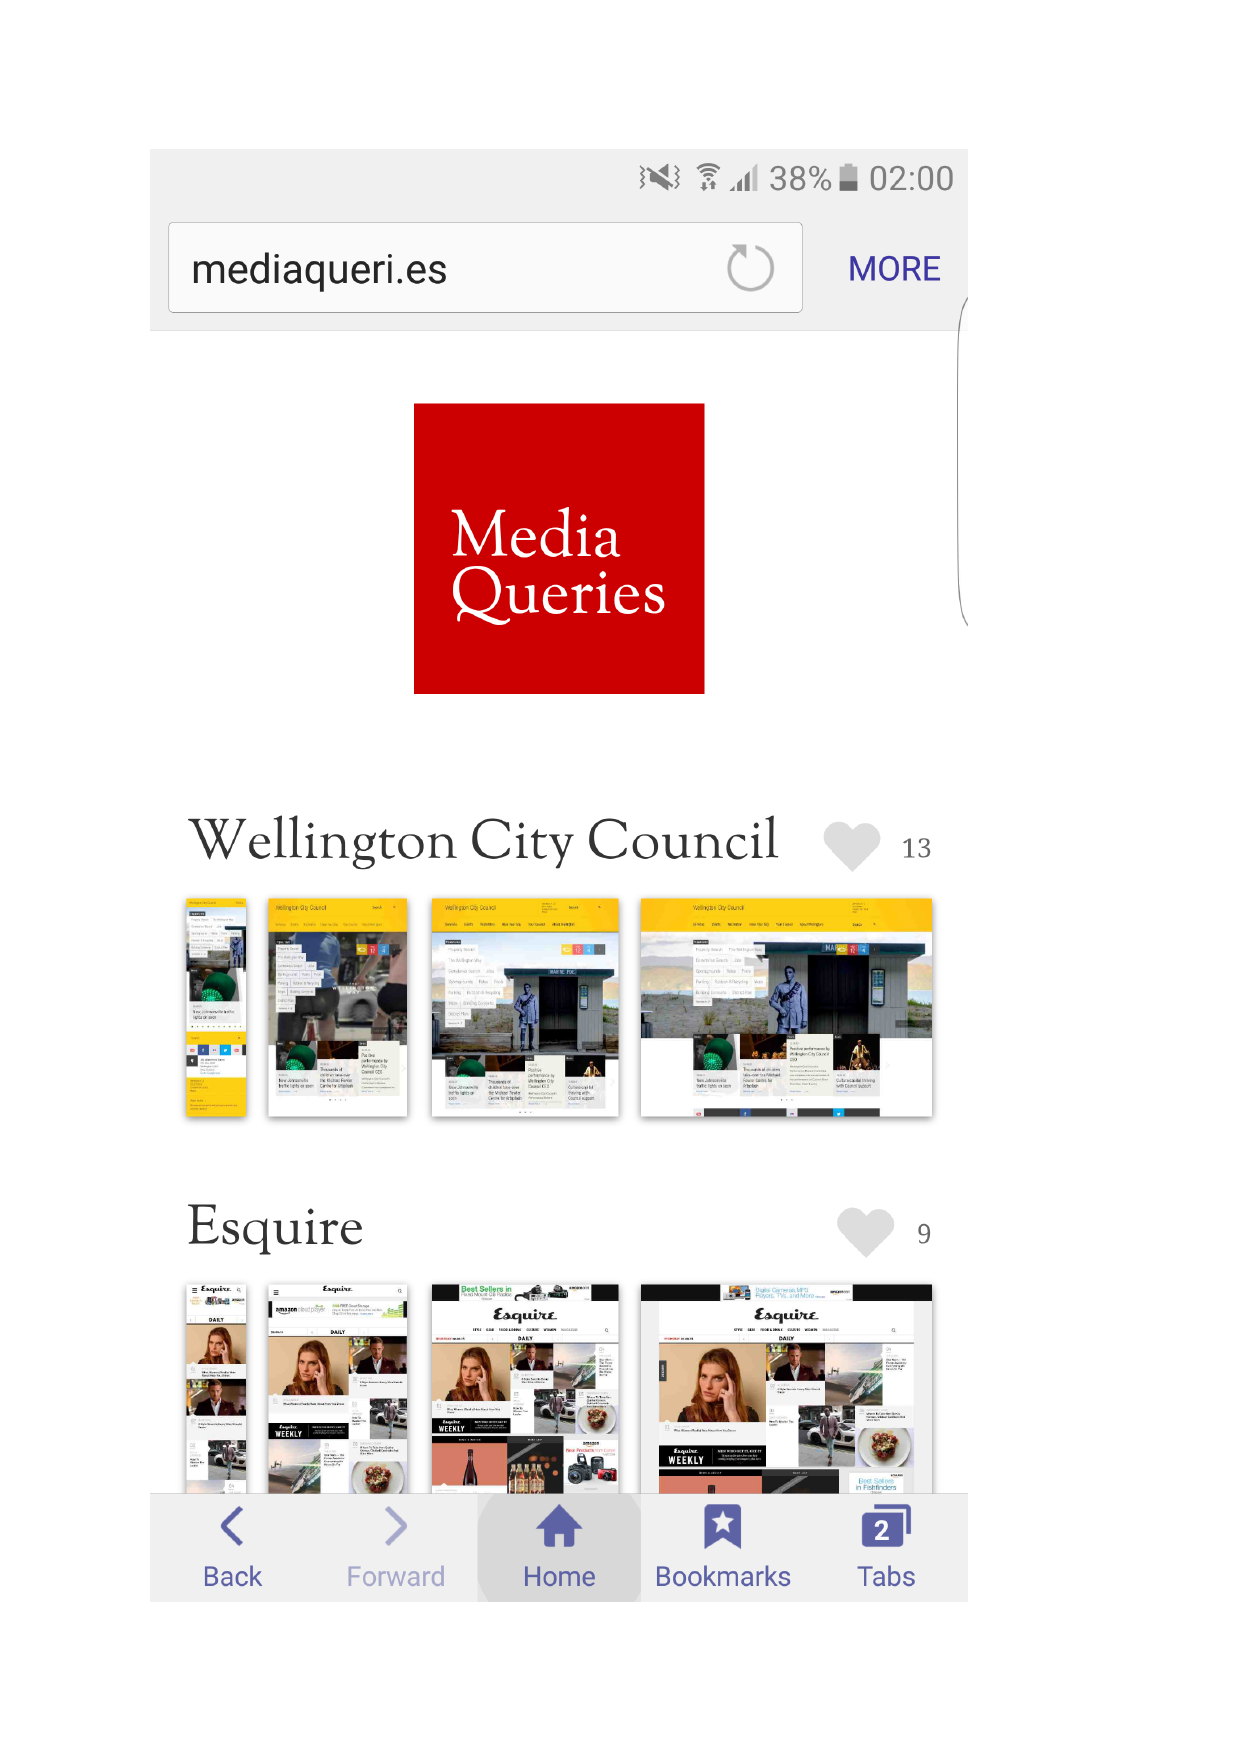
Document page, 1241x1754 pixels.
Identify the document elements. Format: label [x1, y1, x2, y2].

picture [150, 149, 968, 1602]
